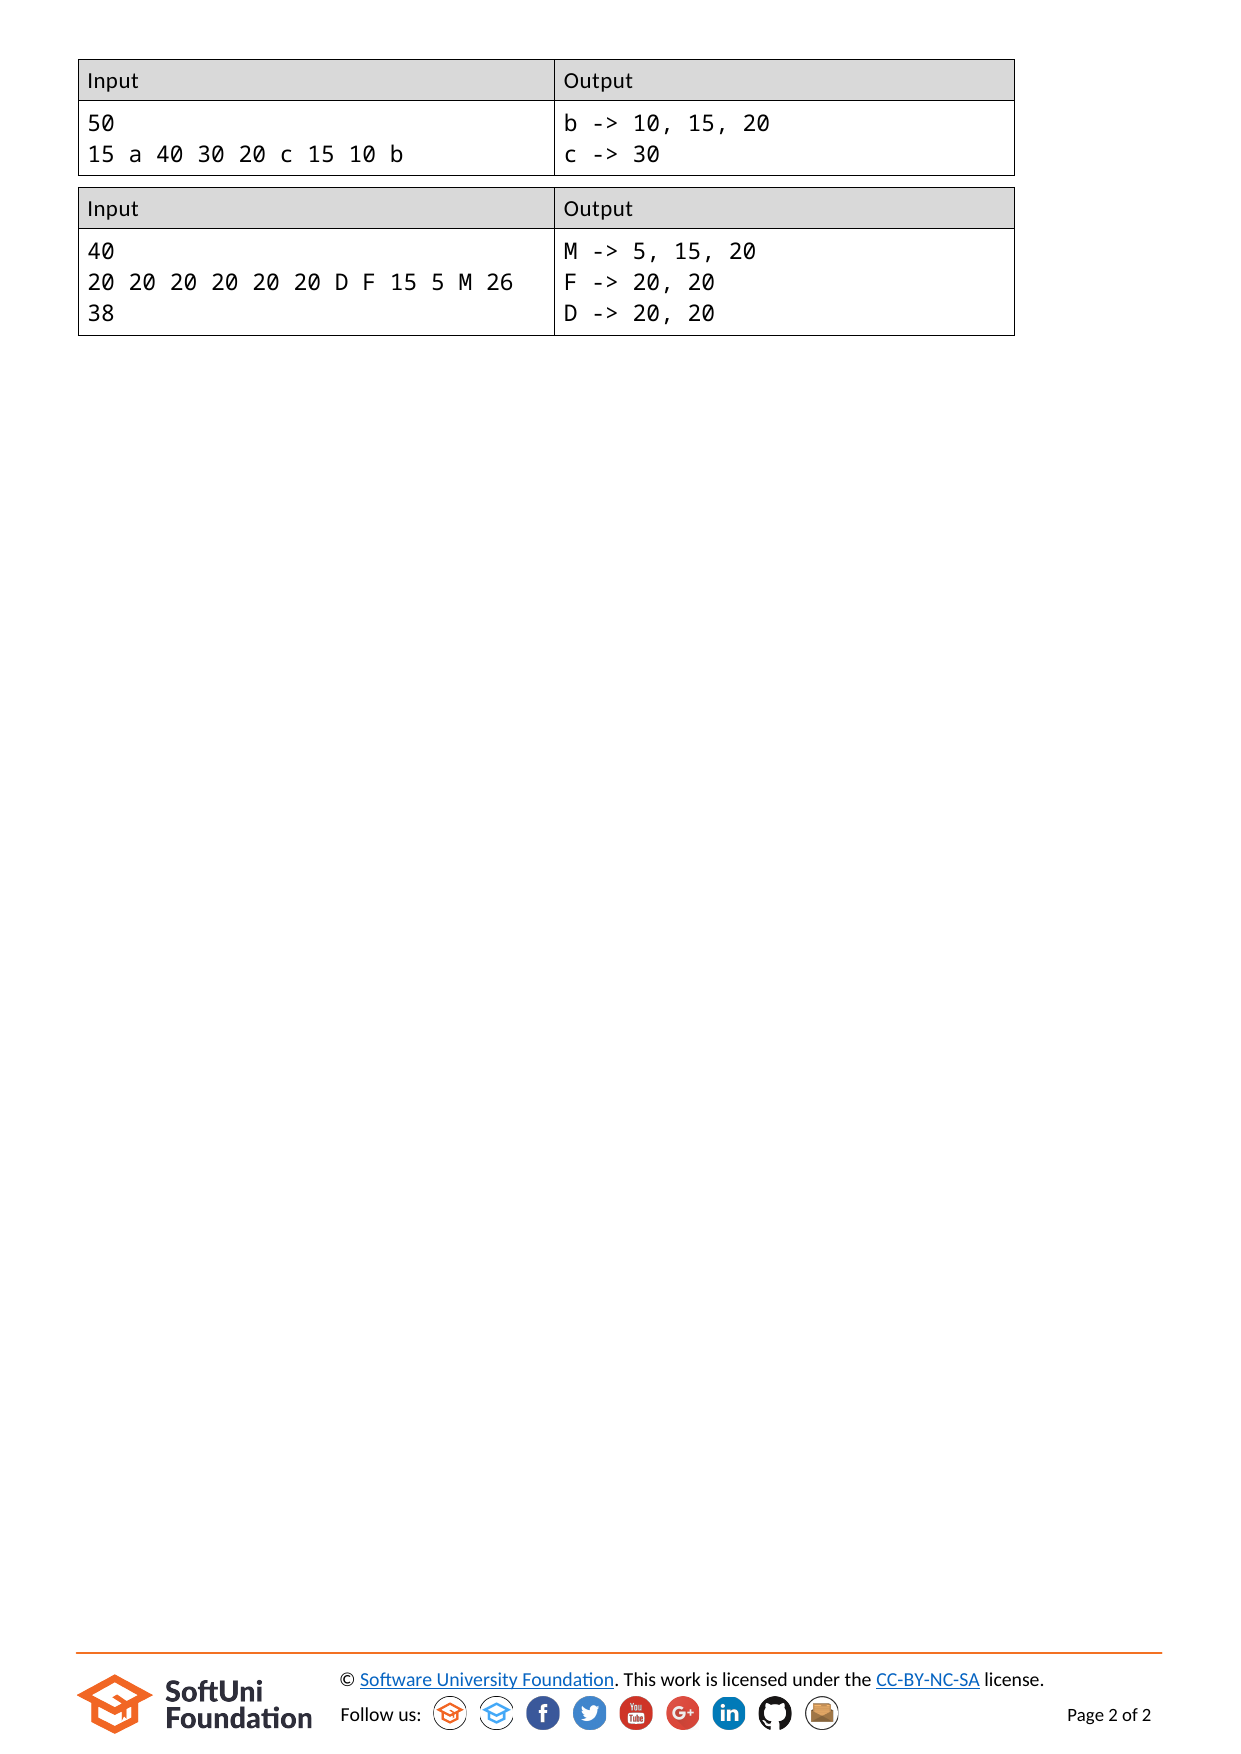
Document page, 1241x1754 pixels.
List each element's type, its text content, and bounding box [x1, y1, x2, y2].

picture [738, 1697, 746, 1706]
table_cell 50 15 a 40 30 20 c 15 10 b [79, 101, 554, 175]
table_header Output [555, 60, 1014, 100]
picture [480, 1696, 513, 1730]
picture [758, 1696, 792, 1730]
picture [526, 1696, 560, 1730]
table_cell 40 20 20 20 20 20 20 D F 15 5 M 26 38 [79, 229, 554, 334]
picture [433, 1696, 467, 1730]
picture [805, 1696, 839, 1730]
picture [712, 1697, 720, 1706]
table_header Input [79, 60, 554, 100]
picture [736, 1720, 746, 1730]
picture [76, 1674, 312, 1734]
picture [666, 1696, 700, 1730]
picture [712, 1720, 722, 1730]
table_header Input [79, 188, 554, 228]
table_header Output [555, 188, 1014, 228]
picture [573, 1696, 607, 1730]
picture [727, 1710, 738, 1720]
picture [619, 1696, 653, 1730]
table_cell b -> 10, 15, 20 c -> 30 [555, 101, 1014, 175]
table_cell M -> 5, 15, 20 F -> 20, 20 D -> 20, 20 [555, 229, 1014, 334]
